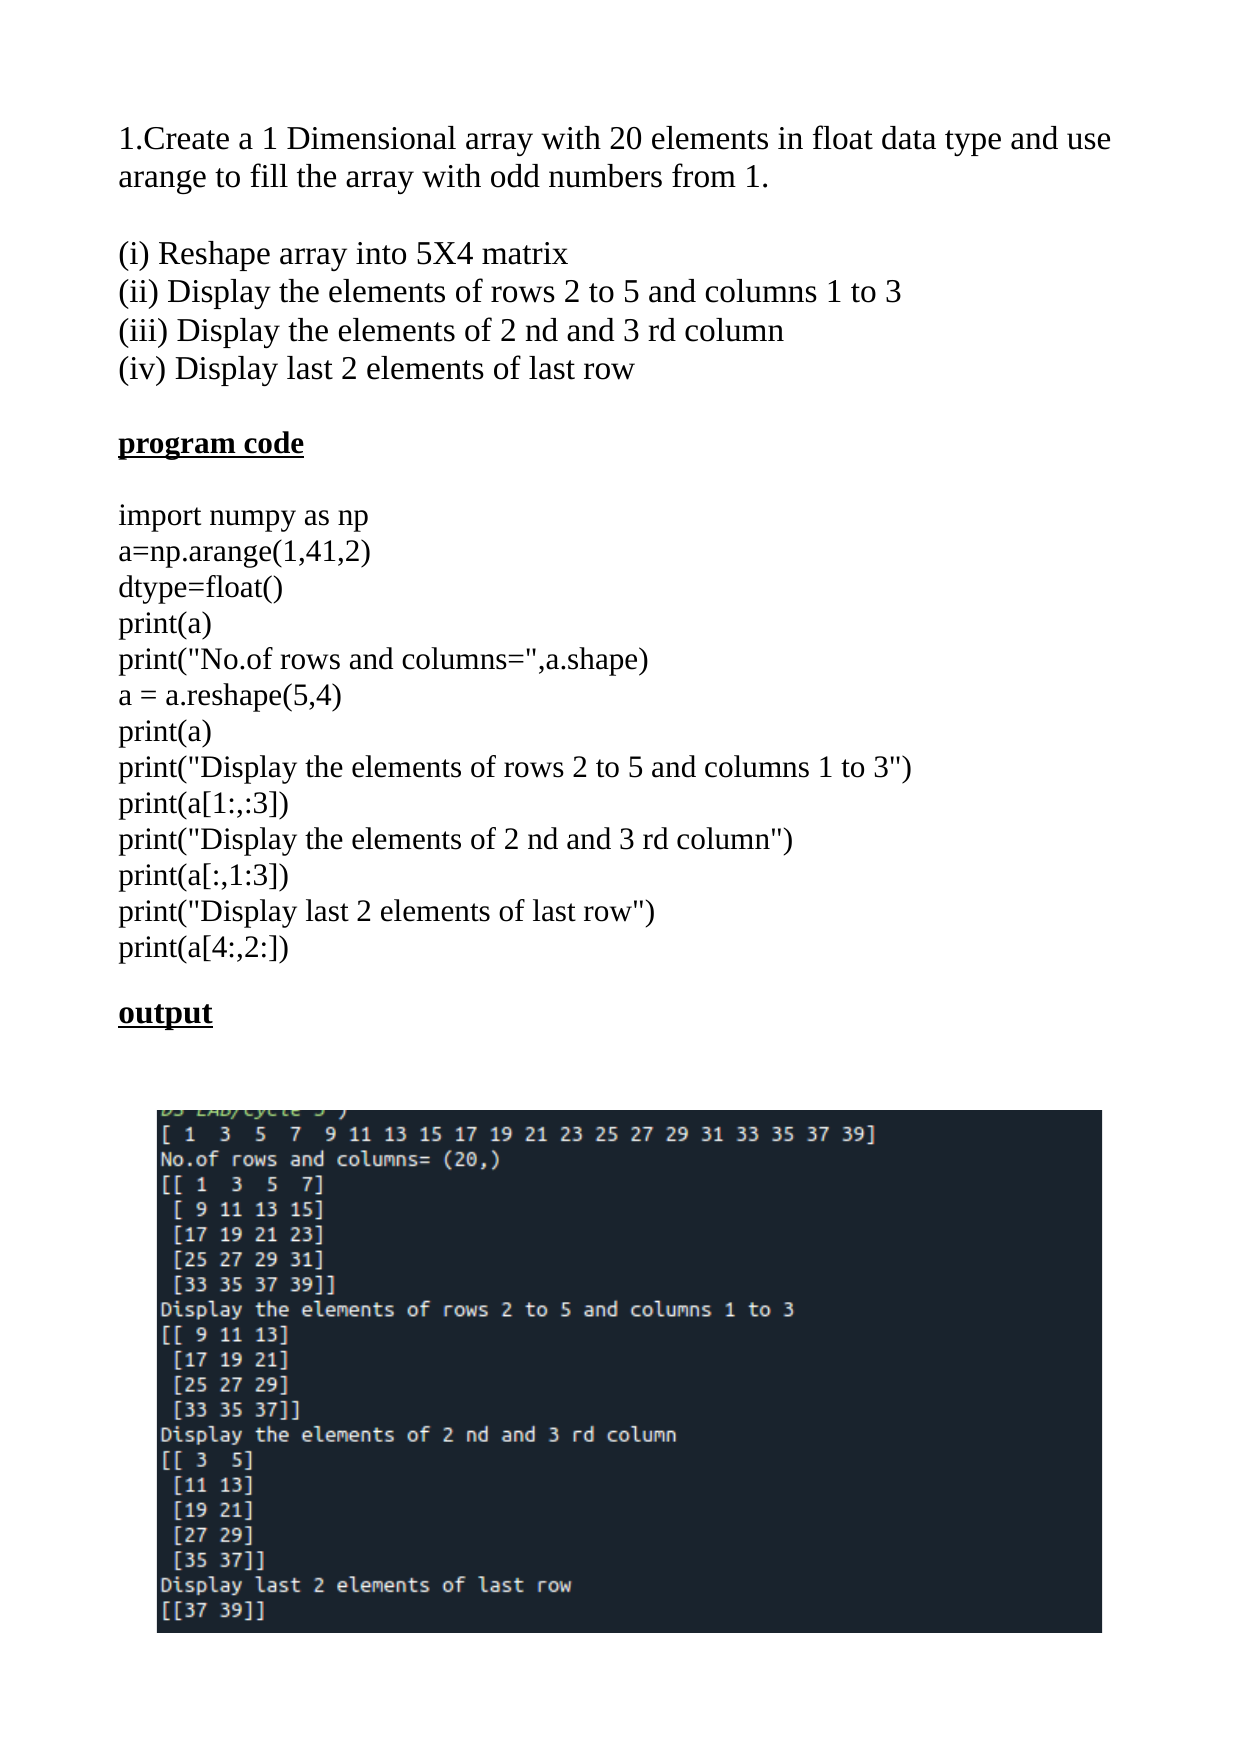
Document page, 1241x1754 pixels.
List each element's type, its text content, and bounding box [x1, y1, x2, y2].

text 1.Create a 1 Dimensional array with 20 elements in float data type and use arange to fill the array with odd numbers from 1. [118, 118, 1122, 195]
text print(a) [118, 604, 1122, 640]
text program code [118, 425, 1122, 461]
text print("Display the elements of 2 nd and 3 rd column") [118, 820, 1122, 856]
text print(a[4:,2:]) [118, 928, 1122, 964]
text print(a[:,1:3]) [118, 856, 1122, 892]
text dtype=float() [118, 568, 1122, 604]
picture [156, 1110, 1103, 1633]
text print("Display the elements of rows 2 to 5 and columns 1 to 3") [118, 748, 1122, 784]
text print(a[1:,:3]) [118, 784, 1122, 820]
text (ii) Display the elements of rows 2 to 5 and columns 1 to 3 [118, 271, 1122, 310]
text (iv) Display last 2 elements of last row [118, 348, 1122, 386]
text a = a.reshape(5,4) [118, 676, 1122, 712]
text print("No.of rows and columns=",a.shape) [118, 640, 1122, 676]
text output [118, 993, 1122, 1031]
text print(a) [118, 712, 1122, 748]
text a=np.arange(1,41,2) [118, 533, 1122, 568]
text print("Display last 2 elements of last row") [118, 892, 1122, 928]
text import numpy as np [118, 497, 1122, 533]
text (iii) Display the elements of 2 nd and 3 rd column [118, 310, 1122, 348]
text (i) Reshape array into 5X4 matrix [118, 233, 1122, 271]
